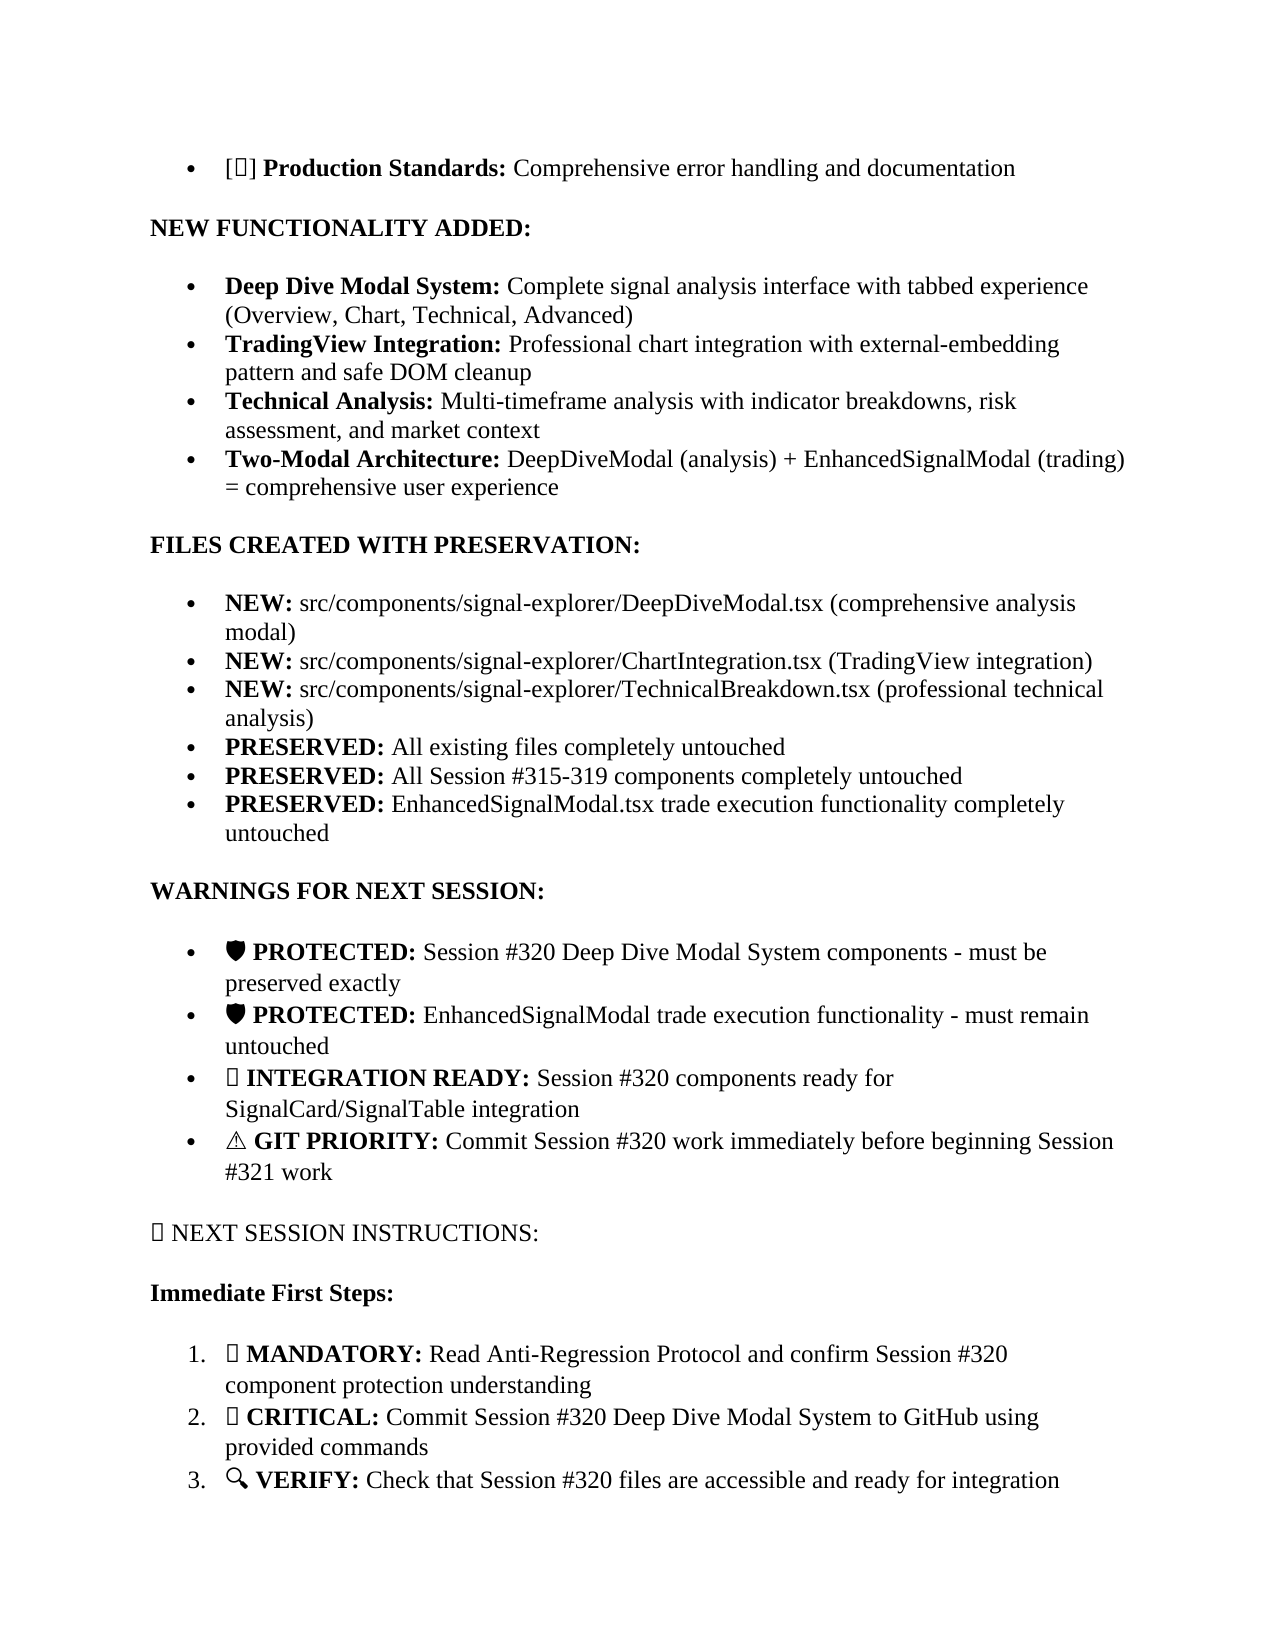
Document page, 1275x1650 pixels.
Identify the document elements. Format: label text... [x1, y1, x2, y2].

list TradingView Integration: Professional chart integration with external-embedding pattern and safe DOM cleanup [187, 329, 1125, 386]
list ⚠️ GIT PRIORITY: Commit Session #320 work immediately before beginning Session #321 work [187, 1122, 1125, 1185]
list Two-Modal Architecture: DeepDiveModal (analysis) + EnhancedSignalModal (trading) = comprehensive user experience [187, 444, 1125, 501]
list PRESERVED: All existing files completely untouched [187, 732, 1125, 761]
list PRESERVED: All Session #315-319 components completely untouched [187, 761, 1125, 789]
list PRESERVED: EnhancedSignalModal.tsx trade execution functionality completely untouched [187, 789, 1125, 847]
text FILES CREATED WITH PRESERVATION: [150, 530, 1125, 559]
list NEW: src/components/signal-explorer/DeepDiveModal.tsx (comprehensive analysis modal) [187, 588, 1125, 646]
text Immediate First Steps: [150, 1278, 1125, 1306]
list [✅] Production Standards: Comprehensive error handling and documentation [187, 150, 1125, 184]
list NEW: src/components/signal-explorer/ChartIntegration.tsx (TradingView integration) [187, 646, 1125, 674]
list Deep Dive Modal System: Complete signal analysis interface with tabbed experience (Overview, Chart, Technical, Advanced) [187, 271, 1125, 329]
text WARNINGS FOR NEXT SESSION: [150, 876, 1125, 905]
list 🛡️ PROTECTED: EnhancedSignalModal trade execution functionality - must remain untouched [187, 997, 1125, 1060]
list Technical Analysis: Multi-timeframe analysis with indicator breakdowns, risk assessment, and market context [187, 386, 1125, 444]
list 📝 CRITICAL: Commit Session #320 Deep Dive Modal System to GitHub using provided commands [187, 1398, 1125, 1461]
text 📞 NEXT SESSION INSTRUCTIONS: [150, 1214, 1125, 1248]
list 🛡️ PROTECTED: Session #320 Deep Dive Modal System components - must be preserved exactly [187, 934, 1125, 997]
list 🚨 MANDATORY: Read Anti-Regression Protocol and confirm Session #320 component protection understanding [187, 1336, 1125, 1398]
list 🎯 INTEGRATION READY: Session #320 components ready for SignalCard/SignalTable integration [187, 1060, 1125, 1122]
list 🔍 VERIFY: Check that Session #320 files are accessible and ready for integration [187, 1461, 1125, 1495]
list NEW: src/components/signal-explorer/TechnicalBreakdown.tsx (professional technical analysis) [187, 674, 1125, 732]
text NEW FUNCTIONALITY ADDED: [150, 213, 1125, 242]
